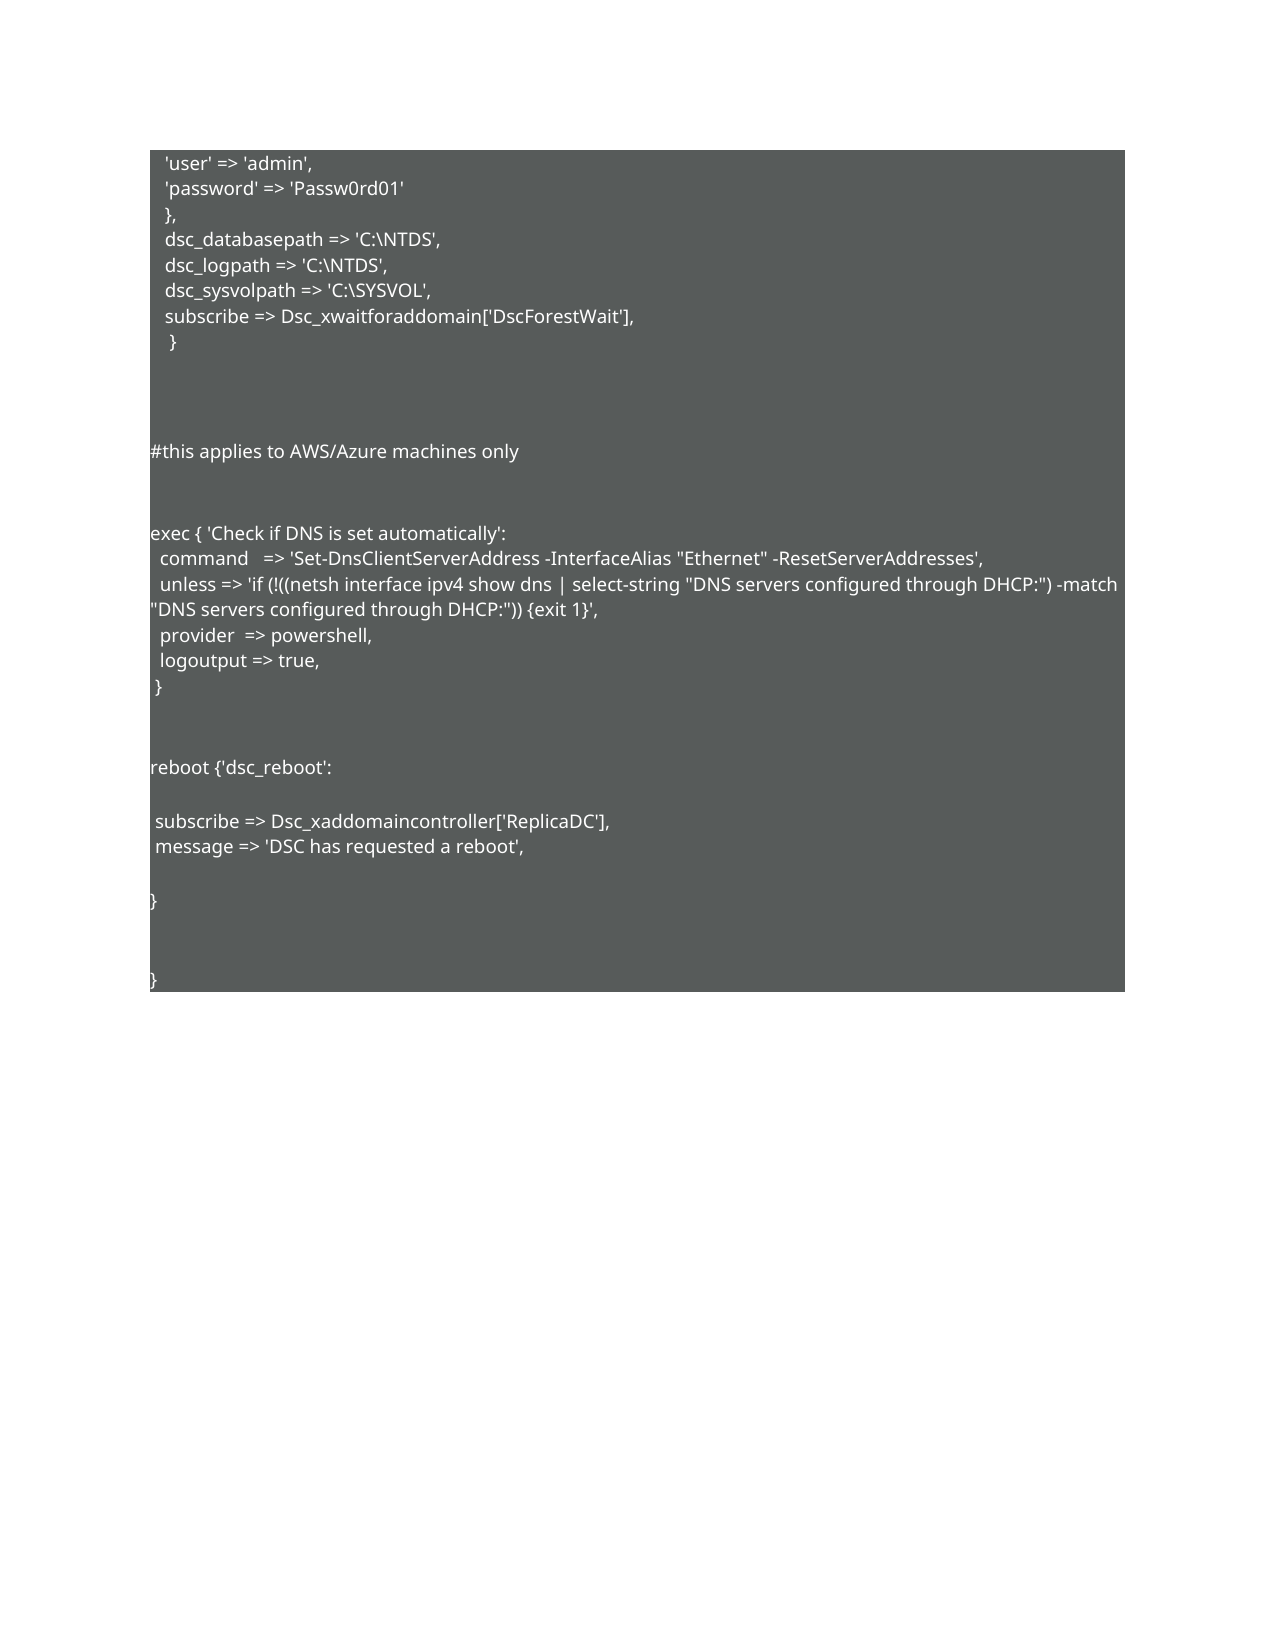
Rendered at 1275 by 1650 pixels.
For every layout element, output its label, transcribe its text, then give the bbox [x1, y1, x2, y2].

text exec { 'Check if DNS is set automatically': [150, 520, 1125, 545]
text command => 'Set-DnsClientServerAddress -InterfaceAlias "Ethernet" -ResetServerAddresses', [150, 545, 1125, 571]
text provider => powershell, [150, 622, 1125, 647]
text dsc_sysvolpath => 'C:\SYSVOL', [150, 278, 1125, 303]
text } [150, 966, 1125, 992]
text message => 'DSC has requested a reboot', [150, 833, 1125, 859]
text #this applies to AWS/Azure machines only [150, 438, 1125, 464]
text 'user' => 'admin', [150, 150, 1125, 176]
text subscribe => Dsc_xaddomaincontroller['ReplicaDC'], [150, 808, 1125, 833]
text unless => 'if (!((netsh interface ipv4 show dns | select-string "DNS servers configured through DHCP:") -match "DNS servers configured through DHCP:")) {exit 1}', [150, 571, 1125, 622]
text reboot {'dsc_reboot': [150, 754, 1125, 780]
text dsc_logpath => 'C:\NTDS', [150, 252, 1125, 278]
text } [150, 673, 1125, 698]
text subscribe => Dsc_xwaitforaddomain['DscForestWait'], [150, 303, 1125, 329]
text }, [150, 201, 1125, 227]
text } [150, 887, 1125, 913]
text dsc_databasepath => 'C:\NTDS', [150, 227, 1125, 252]
text } [150, 329, 1125, 354]
text logoutput => true, [150, 647, 1125, 673]
text 'password' => 'Passw0rd01' [150, 176, 1125, 201]
